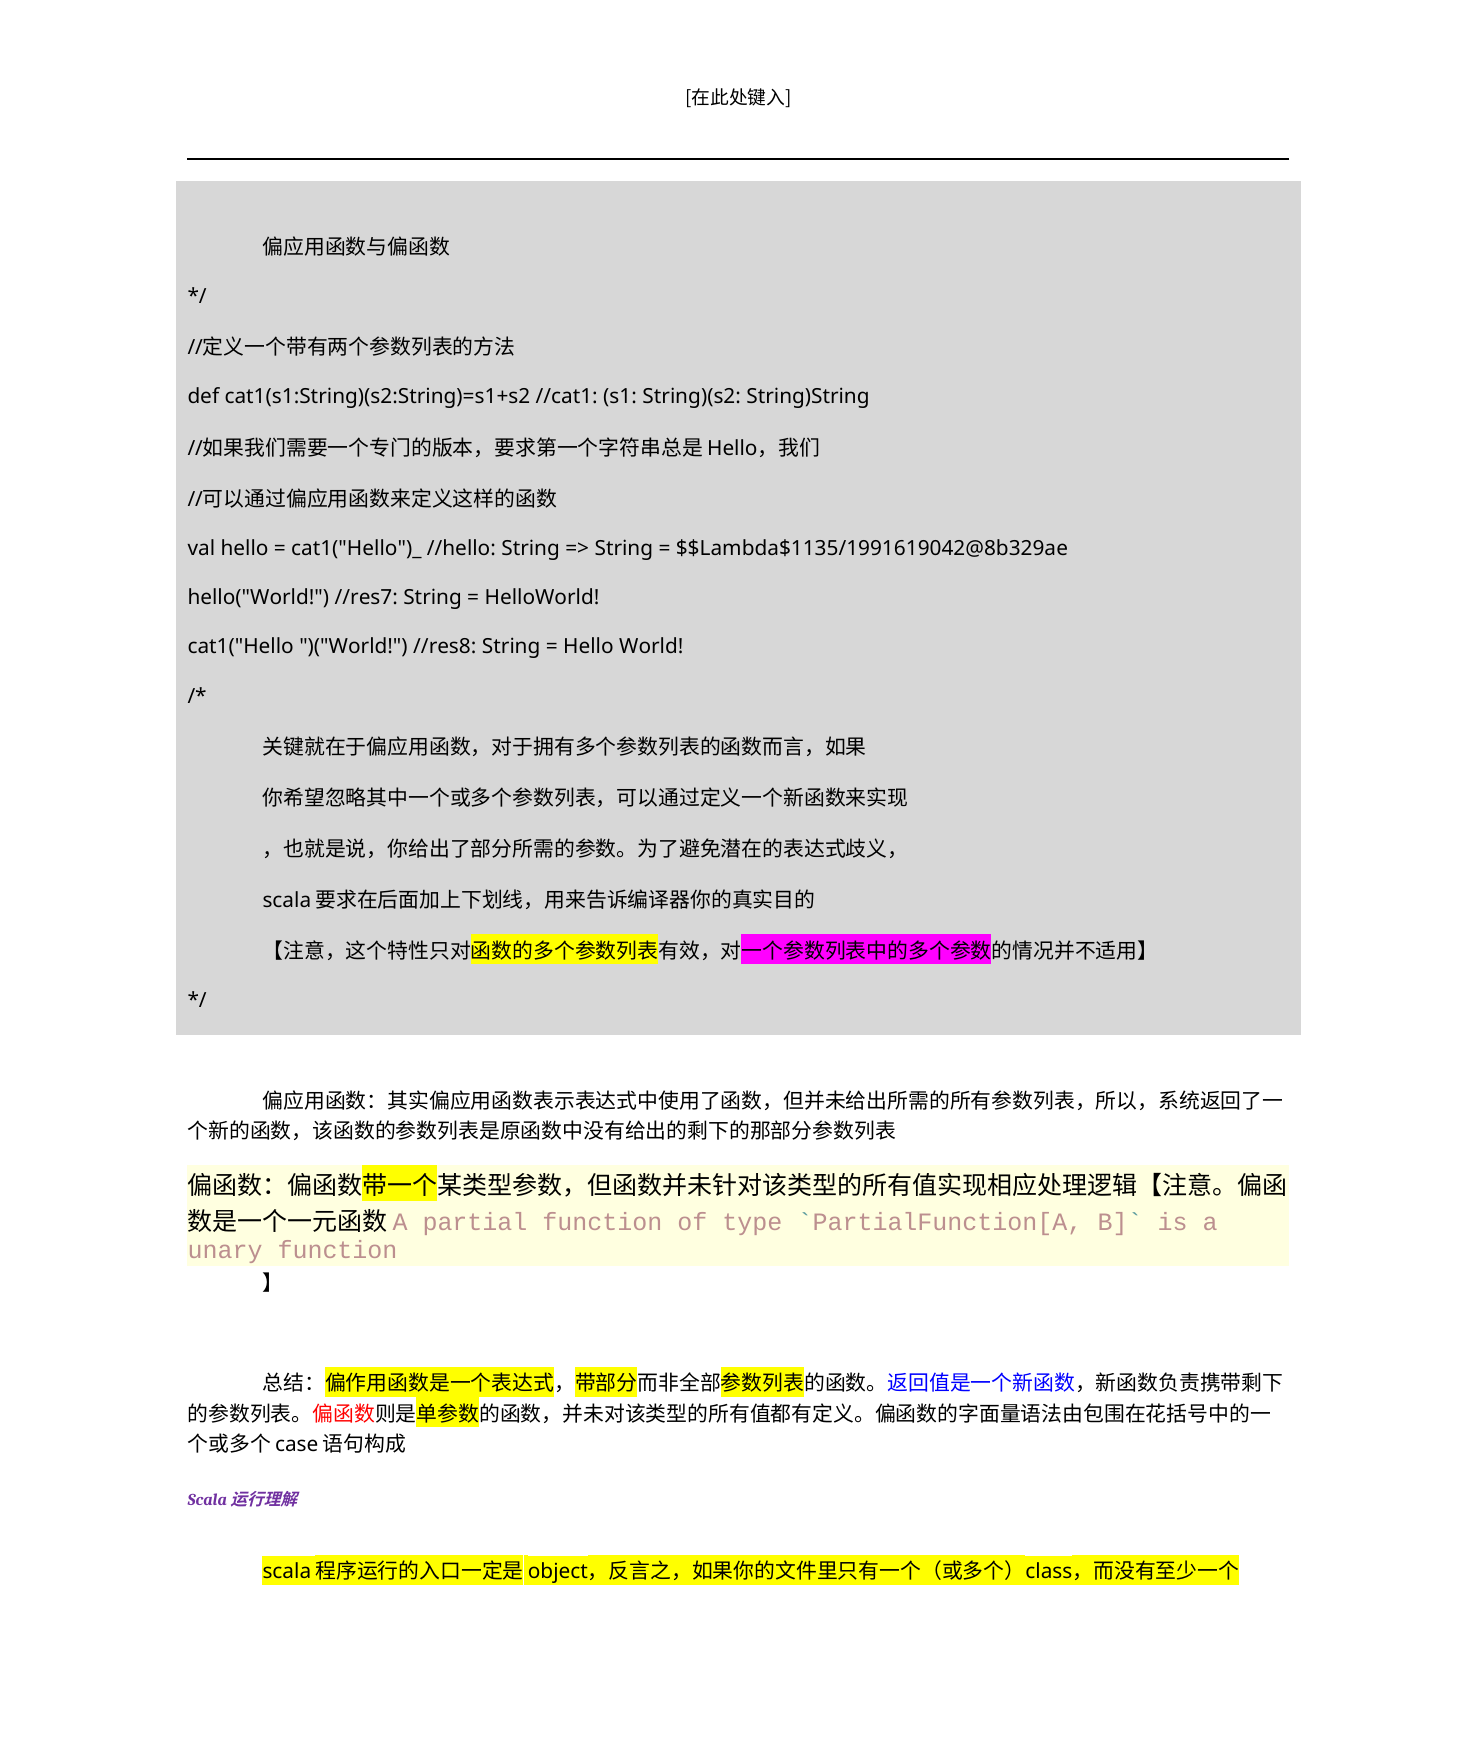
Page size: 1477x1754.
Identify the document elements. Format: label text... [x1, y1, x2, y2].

text 】 [187, 1266, 1289, 1296]
subtitle Scala运行理解 [187, 1486, 1289, 1511]
text 偏函数：偏函数带一个某类型参数，但函数并未针对该类型的所有值实现相应处理逻辑【注意。偏函数是一个一元函数A partial function of type `PartialFunction[A, B]` is a unary function [187, 1165, 1289, 1266]
text 偏应用函数：其实偏应用函数表示表达式中使用了函数，但并未给出所需的所有参数列表，所以，系统返回了一个新的函数，该函数的参数列表是原函数中没有给出的剩下的那部分参数列表 [187, 1084, 1289, 1144]
text 总结：偏作用函数是一个表达式，带部分而非全部参数列表的函数。返回值是一个新函数，新函数负责携带剩下的参数列表。偏函数则是单参数的函数，并未对该类型的所有值都有定义。偏函数的字面量语法由包围在花括号中的一个或多个case语句构成 [187, 1367, 1289, 1457]
text scala程序运行的入口一定是object，反言之，如果你的文件里只有一个（或多个）class，而没有至少一个object时，是运行错误的 [187, 1554, 1289, 1585]
